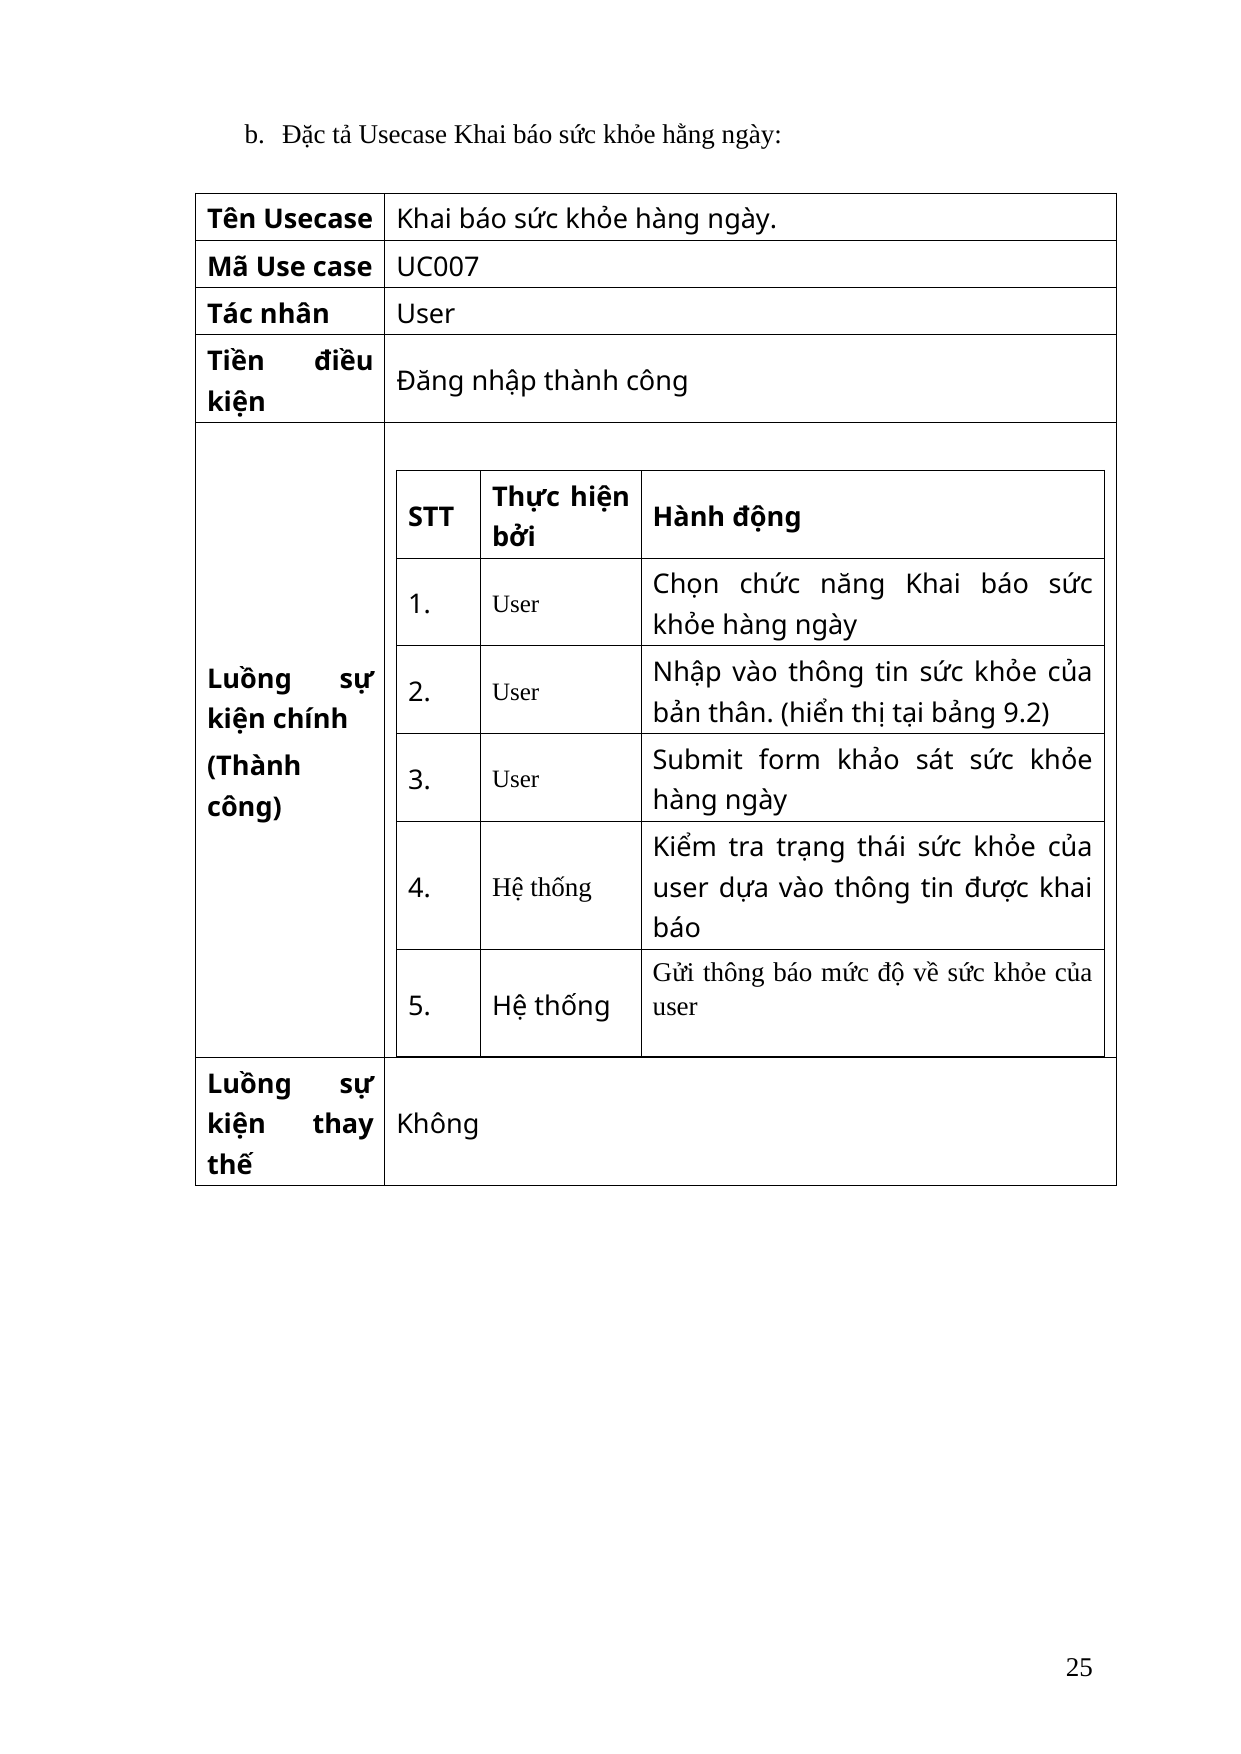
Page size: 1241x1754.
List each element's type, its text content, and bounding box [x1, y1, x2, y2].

table_cell Luồng sự kiện thay thế [196, 1058, 384, 1185]
table_cell Tiền điều kiện [196, 335, 384, 422]
table_header Khai báo sức khỏe hàng ngày. [385, 194, 1116, 240]
table_cell Mã Use case [196, 241, 384, 287]
table_cell Luồng sự kiện chính (Thành công) [196, 423, 384, 1057]
table_cell Không [385, 1058, 1116, 1185]
table_cell Tác nhân [196, 288, 384, 334]
table_cell User [385, 288, 1116, 334]
table_cell UC007 [385, 241, 1116, 287]
table_header Tên Usecase [196, 194, 384, 240]
table_cell Đăng nhập thành công [385, 335, 1116, 422]
list Đặc tả Usecase Khai báo sức khỏe hằng ngày: [244, 118, 1092, 149]
table_cell [385, 423, 1116, 1057]
